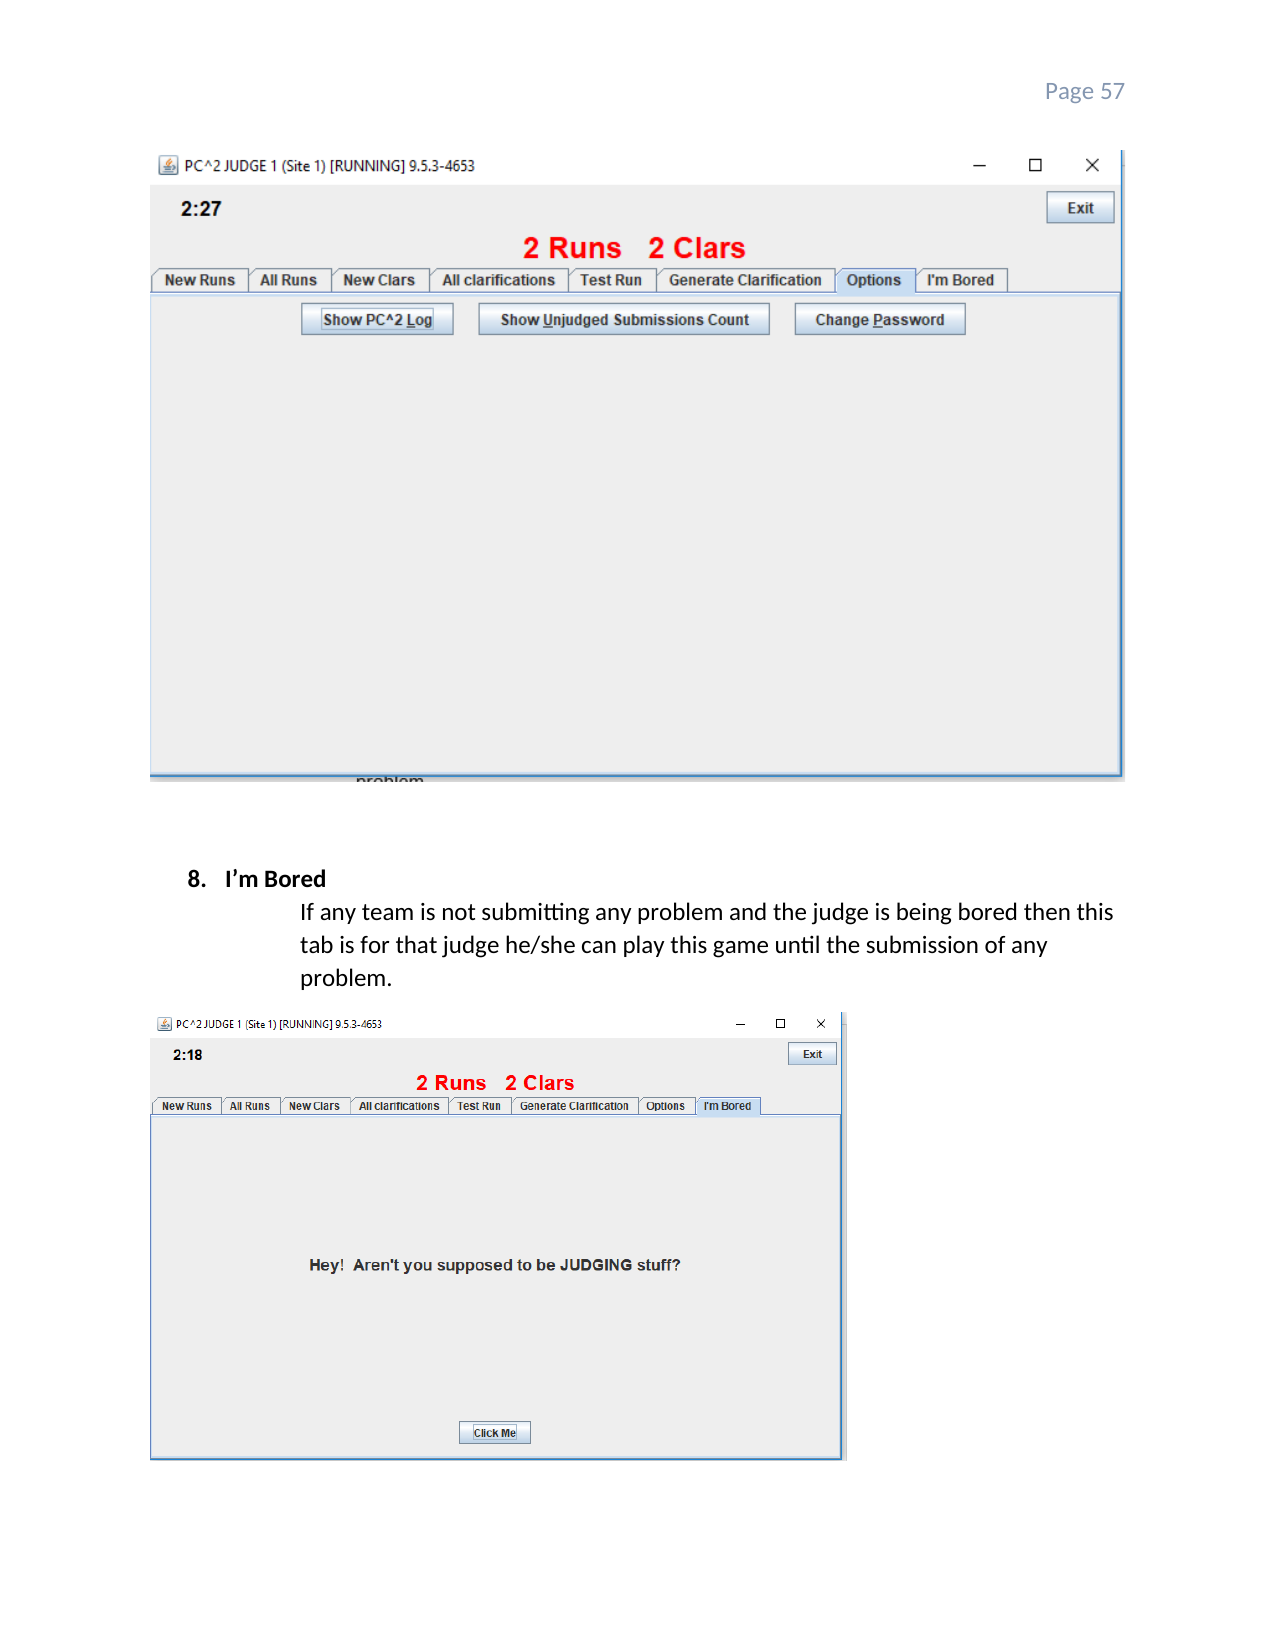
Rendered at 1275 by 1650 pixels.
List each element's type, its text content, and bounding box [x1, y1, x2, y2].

list I’m Bored [187, 864, 1125, 894]
list If any team is not submitting any problem and the judge is being bored then this tab is for that judge he/she can play this game until the submission of any problem. [300, 897, 1125, 993]
picture [150, 150, 1125, 782]
picture [150, 1012, 847, 1461]
